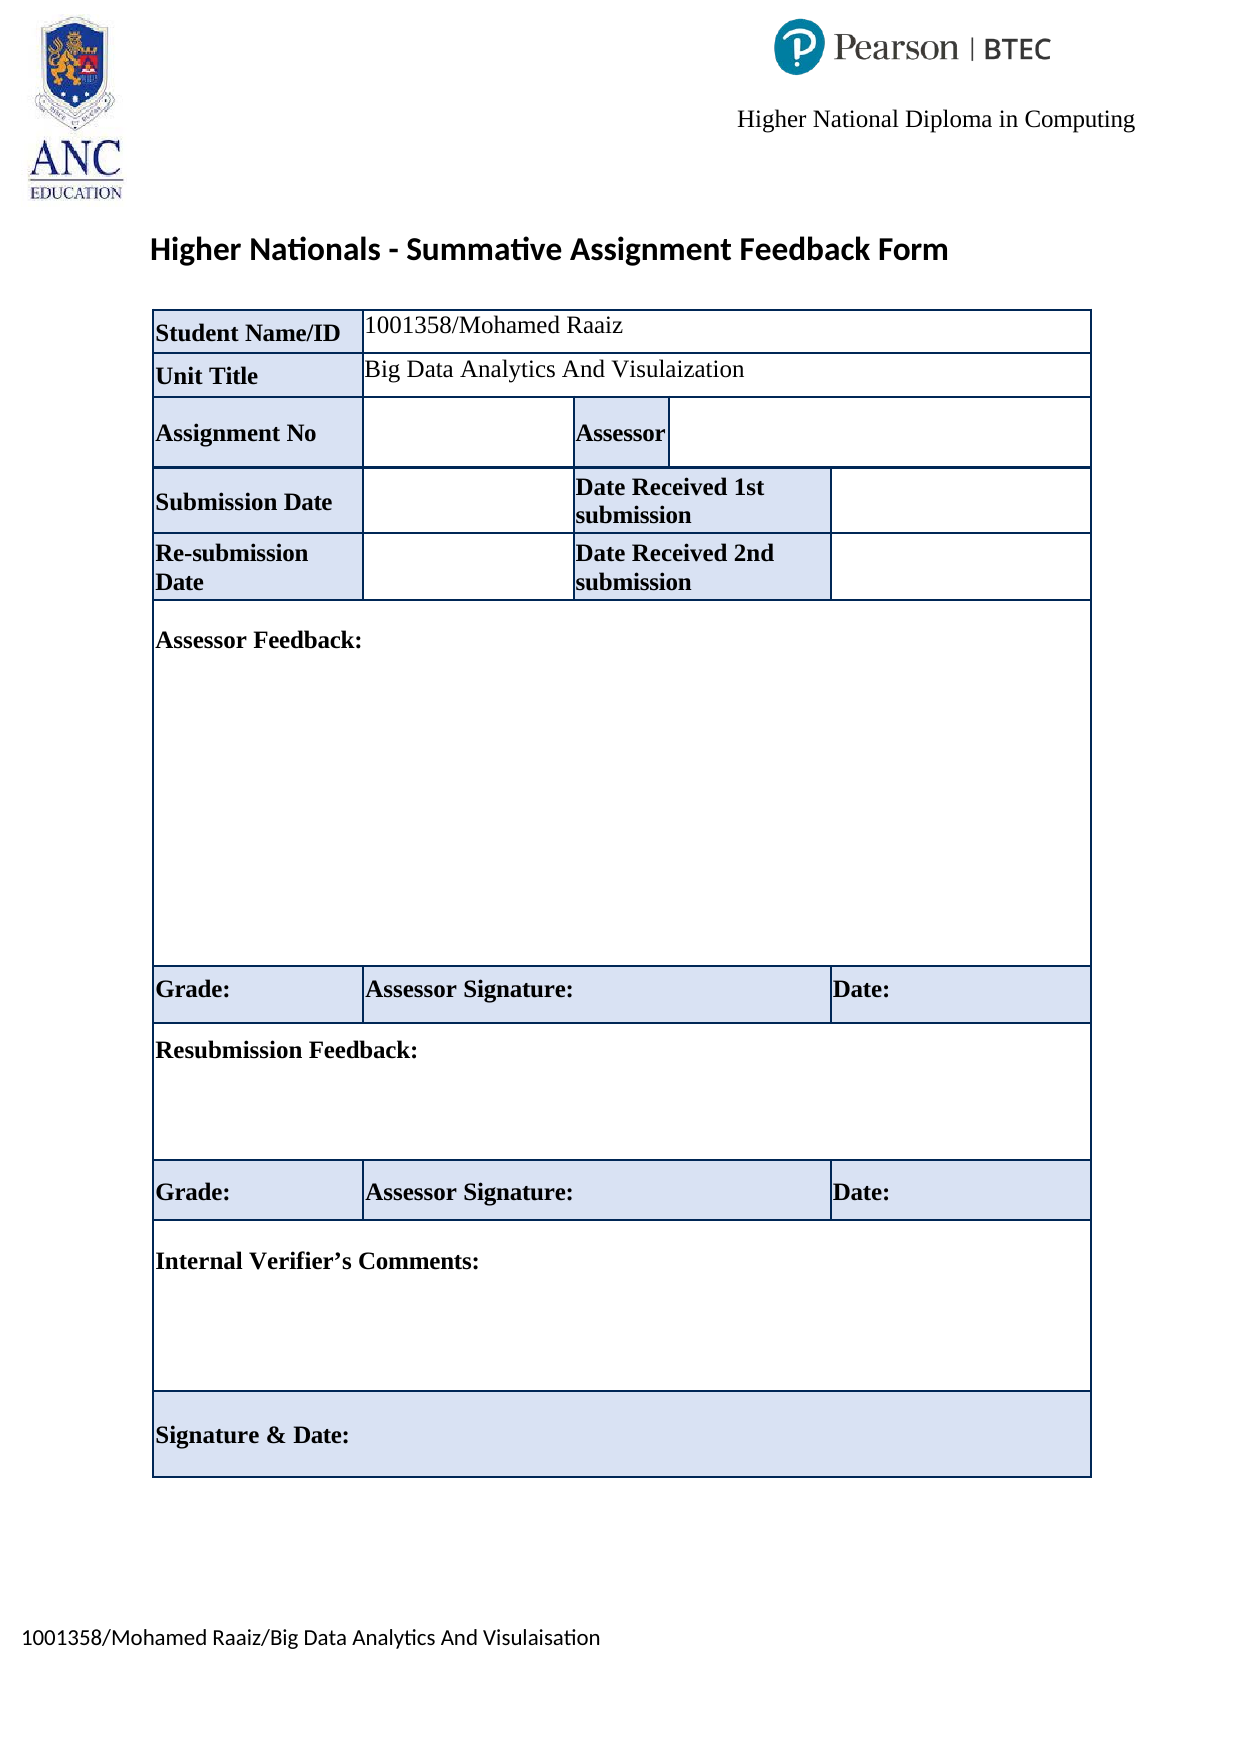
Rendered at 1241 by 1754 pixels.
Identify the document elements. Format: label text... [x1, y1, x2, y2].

table_cell Resubmission Feedback: [154, 1024, 1090, 1159]
table_cell Grade: [154, 967, 362, 1022]
table_cell Re-submission Date [154, 534, 362, 599]
table_cell Submission Date [154, 469, 362, 532]
table_cell Date: [832, 1161, 1090, 1219]
table_cell Grade: [154, 1161, 362, 1219]
picture [20, 14, 128, 207]
table_cell Assessor [575, 398, 668, 466]
table_cell Internal Verifier’s Comments: [154, 1221, 1090, 1389]
table_cell Signature & Date: [154, 1392, 1090, 1476]
picture [765, 11, 1093, 83]
table_cell Assessor Signature: [364, 967, 830, 1022]
table_cell Assignment No [154, 398, 362, 466]
table_cell Date Received 2nd submission [575, 534, 830, 599]
table_cell Assessor Feedback: [154, 601, 1090, 965]
table_cell [832, 469, 1090, 532]
text Higher Nationals - Summative Assignment Feedback Form [150, 227, 1217, 268]
table_cell [670, 398, 1090, 466]
table_cell [364, 398, 573, 466]
table_cell Date: [832, 967, 1090, 1022]
table_cell Assessor Signature: [364, 1161, 830, 1219]
table_header 1001358/Mohamed Raaiz [364, 311, 1090, 352]
table_cell [364, 469, 573, 532]
table_cell Unit Title [154, 354, 362, 396]
table_cell [364, 534, 573, 599]
table_header Student Name/ID [154, 311, 362, 352]
table_cell Big Data Analytics And Visulaization [364, 354, 1090, 396]
table_cell [832, 534, 1090, 599]
table_cell Date Received 1st submission [575, 469, 830, 532]
